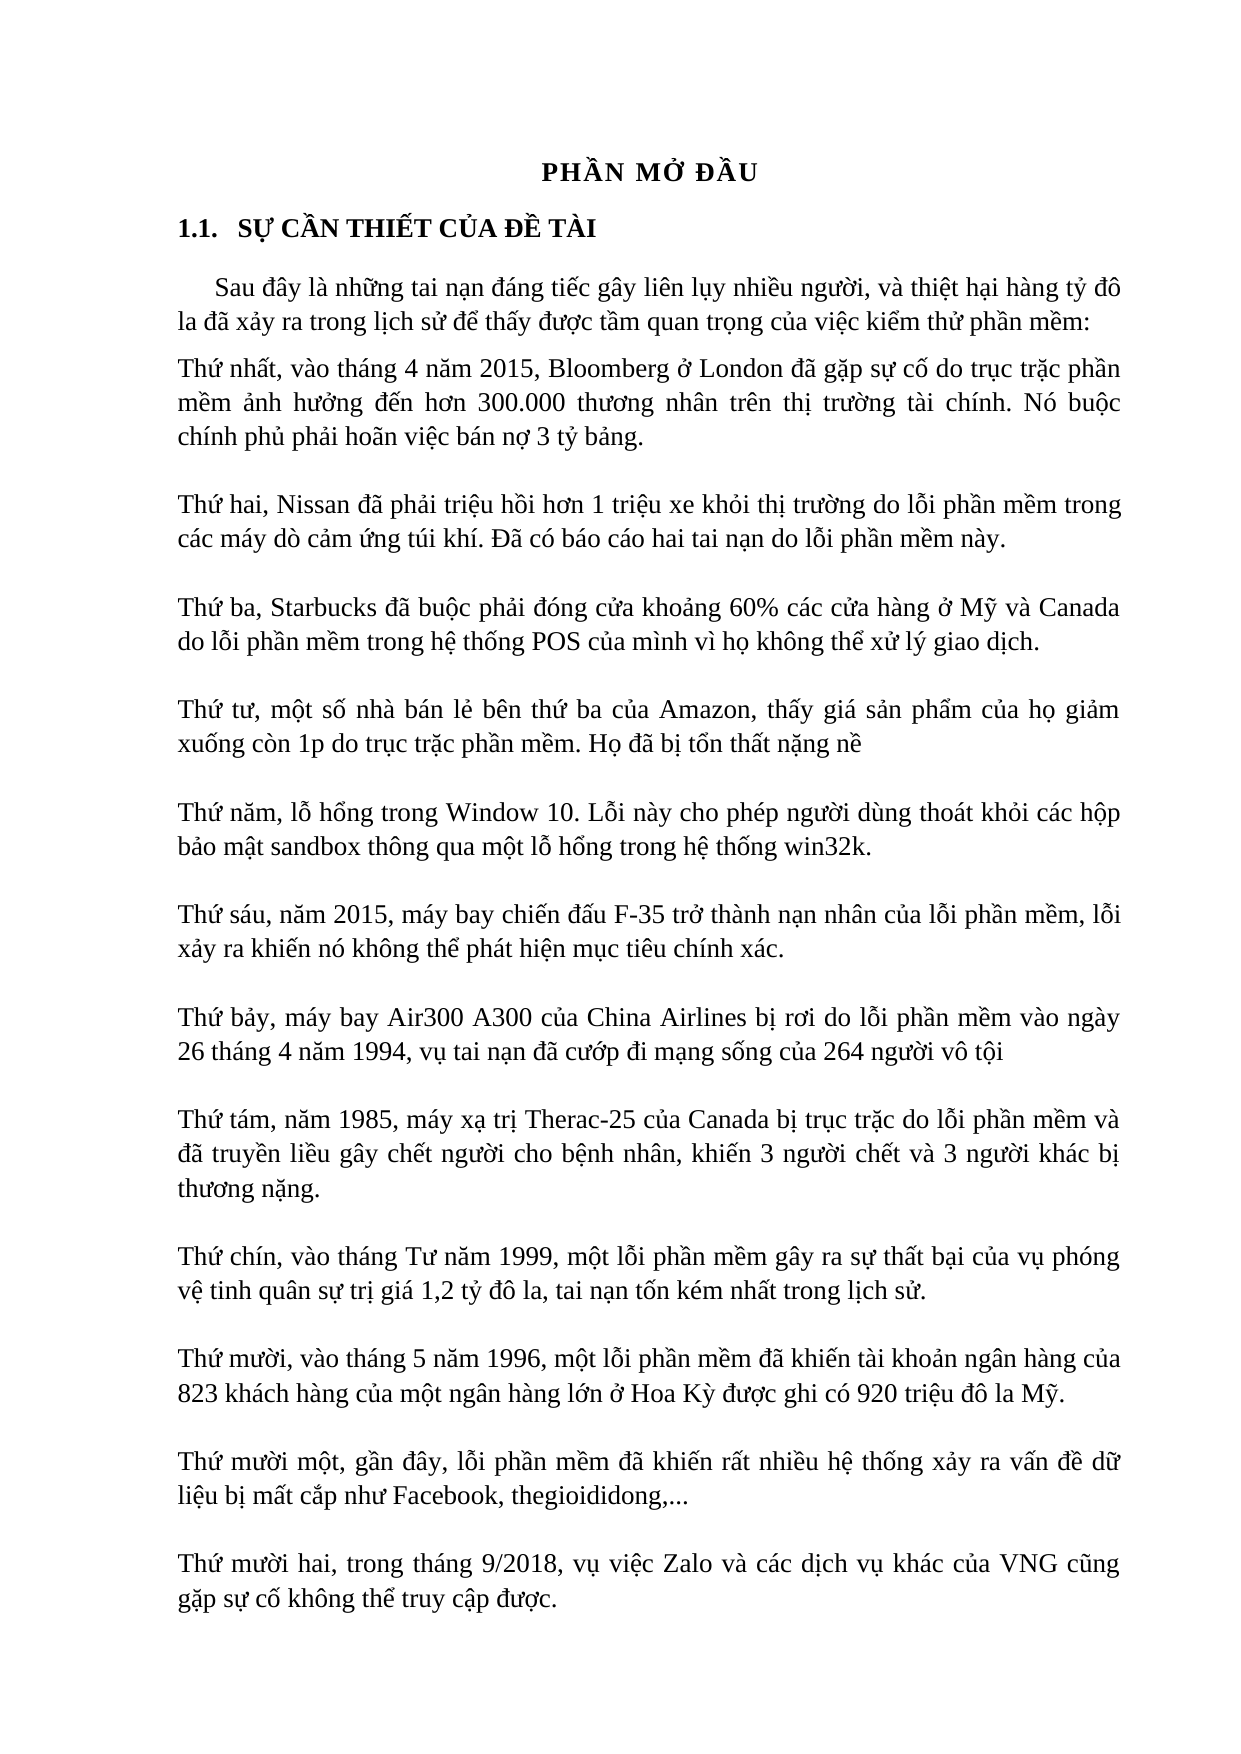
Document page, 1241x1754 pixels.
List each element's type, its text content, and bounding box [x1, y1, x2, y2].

subtitle SỰ CẦN THIẾT CỦA ĐỀ TÀI [177, 212, 1122, 243]
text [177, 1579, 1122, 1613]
text Sau đây là những tai nạn đáng tiếc gây liên lụy nhiều người, và thiệt hại hàng tỷ đô la đã xảy ra trong lịch sử để thấy được tầm quan trọng của việc kiểm thử phần mềm: [177, 271, 1122, 336]
subtitle PHẦN MỞ ĐẦU [177, 156, 1122, 187]
